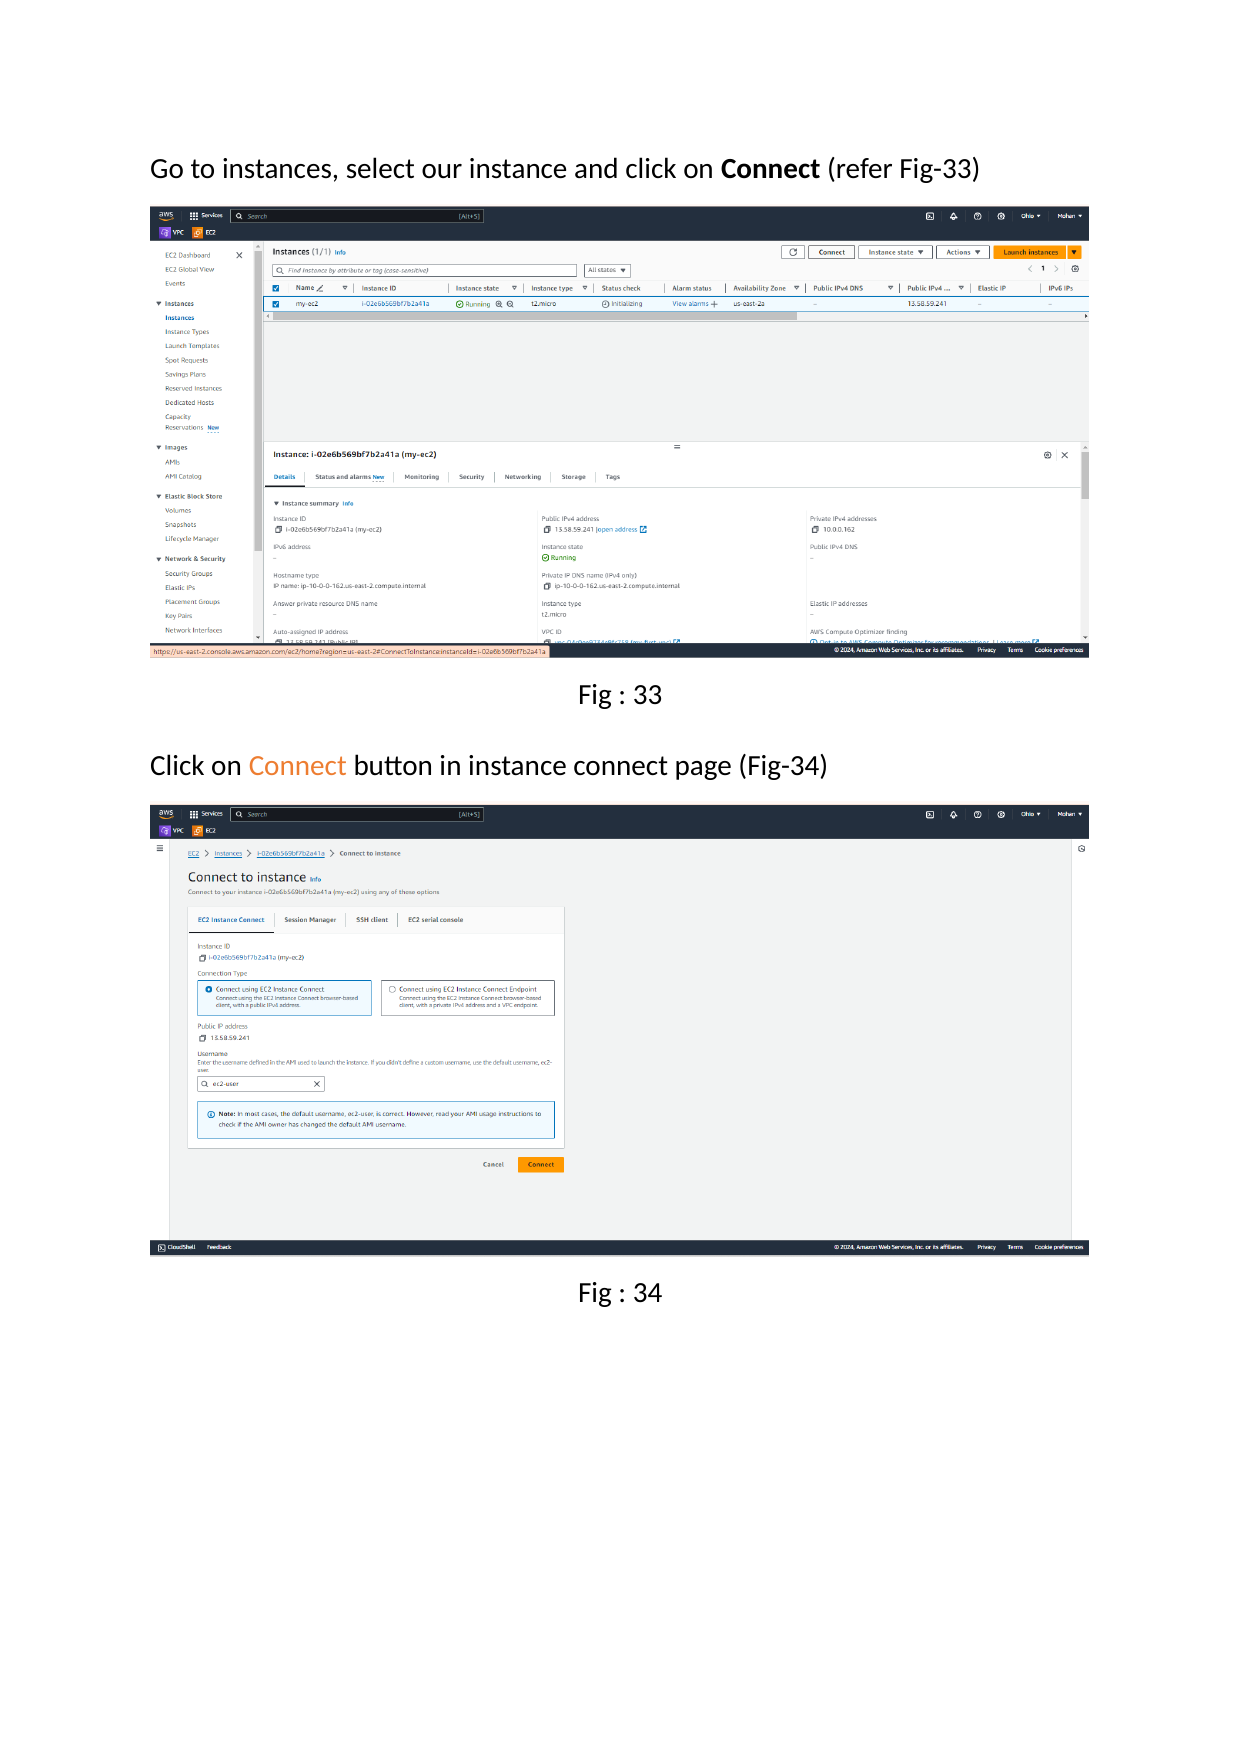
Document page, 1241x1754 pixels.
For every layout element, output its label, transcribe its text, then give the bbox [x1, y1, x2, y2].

text Go to instances, select our instance and click on Connect (refer Fig-33) [150, 150, 1090, 186]
picture [150, 204, 1089, 658]
text Fig : 33 [150, 676, 1090, 711]
text Click on Connect button in instance connect page (Fig-34) [150, 747, 1090, 783]
picture [150, 801, 1089, 1257]
text Fig : 34 [150, 1274, 1090, 1310]
